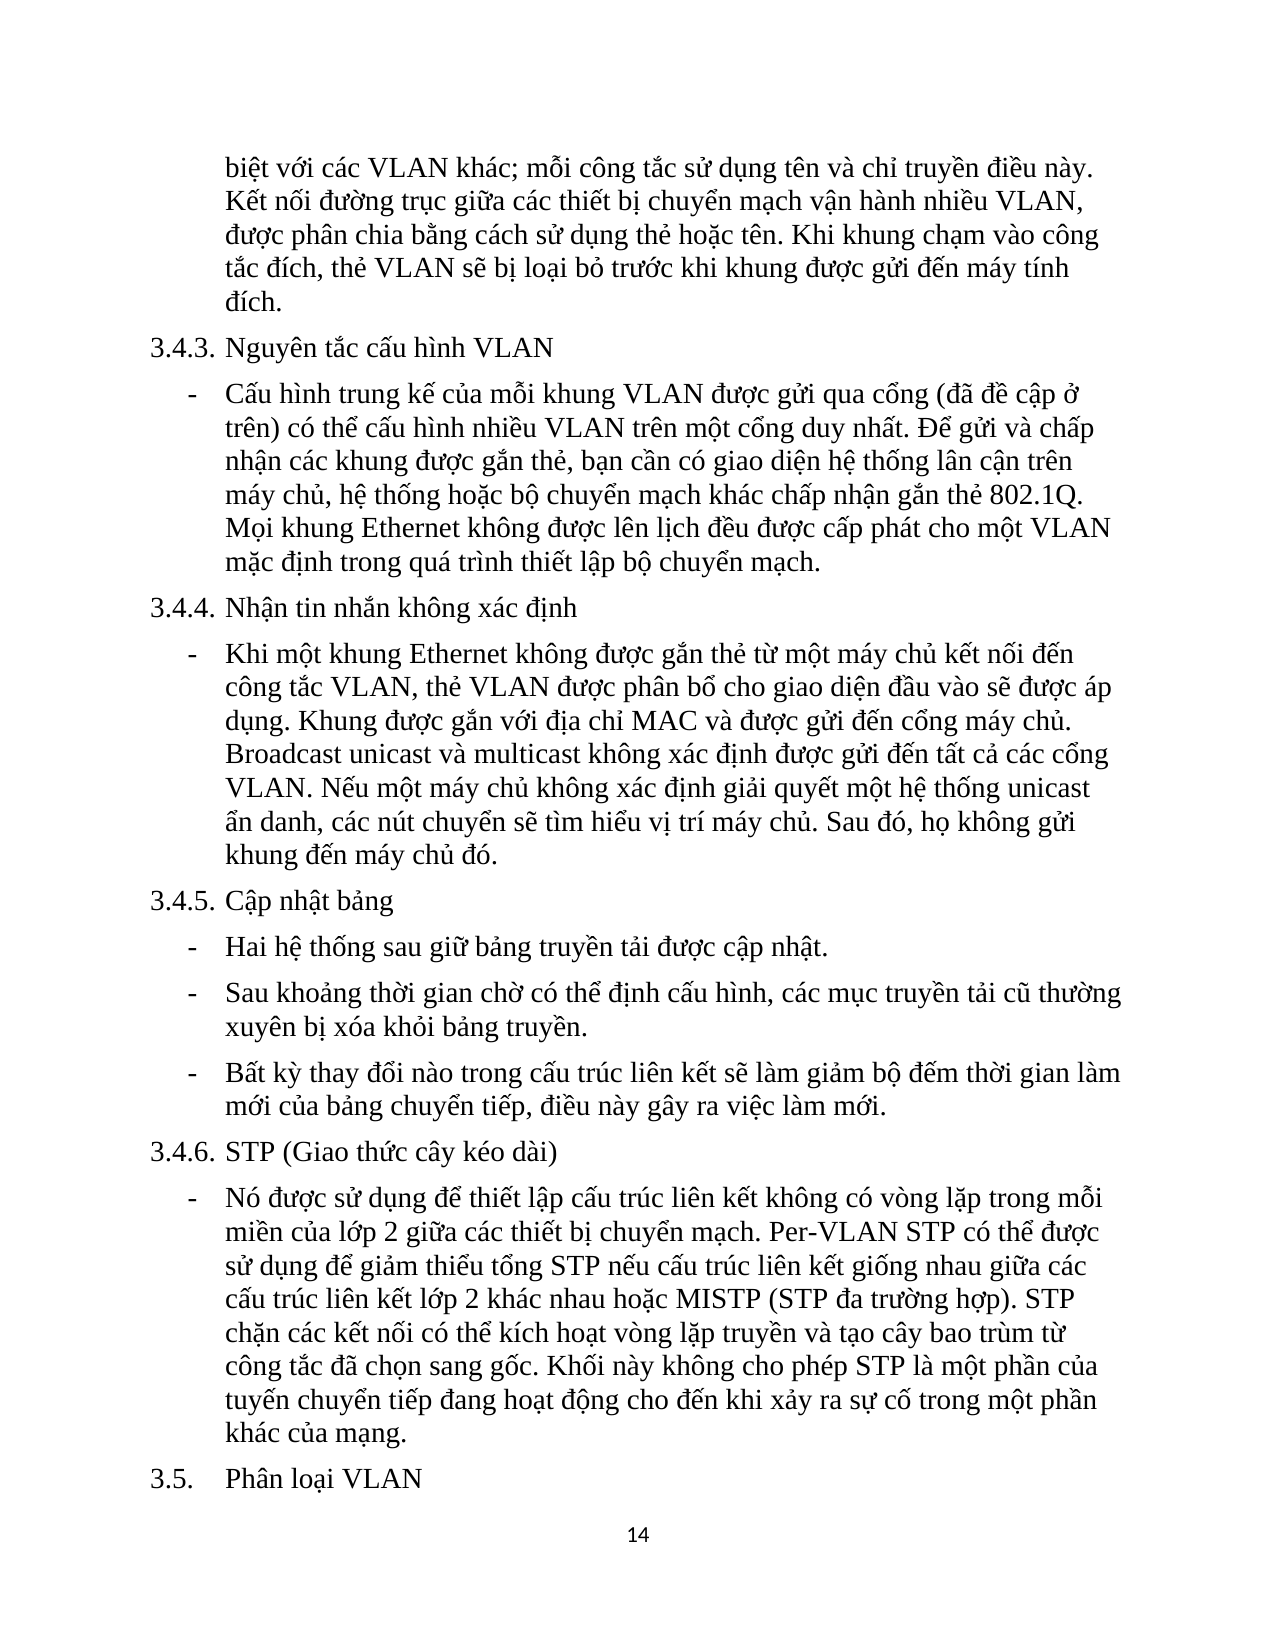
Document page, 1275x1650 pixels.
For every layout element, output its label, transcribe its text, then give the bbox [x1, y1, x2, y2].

list Nguyên tắc cấu hình VLAN [150, 330, 1125, 364]
list Phân loại VLAN [150, 1461, 1125, 1495]
list Cập nhật bảng [150, 883, 1125, 917]
list Khi một khung Ethernet không được gắn thẻ từ một máy chủ kết nối đến công tắc VLAN, thẻ VLAN được phân bổ cho giao diện đầu vào sẽ được áp dụng. Khung được gắn với địa chỉ MAC và được gửi đến cổng máy chủ. Broadcast unicast và multicast không xác định được gửi đến tất cả các cổng VLAN. Nếu một máy chủ không xác định giải quyết một hệ thống unicast ẩn danh, các nút chuyển sẽ tìm hiểu vị trí máy chủ. Sau đó, họ không gửi khung đến máy chủ đó. [187, 636, 1125, 871]
list Bất kỳ thay đổi nào trong cấu trúc liên kết sẽ làm giảm bộ đếm thời gian làm mới của bảng chuyển tiếp, điều này gây ra việc làm mới. [187, 1055, 1125, 1122]
list Nó được sử dụng để thiết lập cấu trúc liên kết không có vòng lặp trong mỗi miền của lớp 2 giữa các thiết bị chuyển mạch. Per-VLAN STP có thể được sử dụng để giảm thiểu tổng STP nếu cấu trúc liên kết giống nhau giữa các cấu trúc liên kết lớp 2 khác nhau hoặc MISTP (STP đa trường hợp). STP chặn các kết nối có thể kích hoạt vòng lặp truyền và tạo cây bao trùm từ công tắc đã chọn sang gốc. Khối này không cho phép STP là một phần của tuyến chuyển tiếp đang hoạt động cho đến khi xảy ra sự cố trong một phần khác của mạng. [187, 1181, 1125, 1449]
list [187, 150, 1125, 318]
list Cấu hình trung kế của mỗi khung VLAN được gửi qua cổng (đã đề cập ở trên) có thể cấu hình nhiều VLAN trên một cổng duy nhất. Để gửi và chấp nhận các khung được gắn thẻ, bạn cần có giao diện hệ thống lân cận trên máy chủ, hệ thống hoặc bộ chuyển mạch khác chấp nhận gắn thẻ 802.1Q. Mọi khung Ethernet không được lên lịch đều được cấp phát cho một VLAN mặc định trong quá trình thiết lập bộ chuyển mạch. [187, 376, 1125, 577]
list STP (Giao thức cây kéo dài) [150, 1134, 1125, 1168]
list Nhận tin nhắn không xác định [150, 590, 1125, 623]
list Hai hệ thống sau giữ bảng truyền tải được cập nhật. [187, 929, 1125, 963]
list Sau khoảng thời gian chờ có thể định cấu hình, các mục truyền tải cũ thường xuyên bị xóa khỏi bảng truyền. [187, 975, 1125, 1042]
